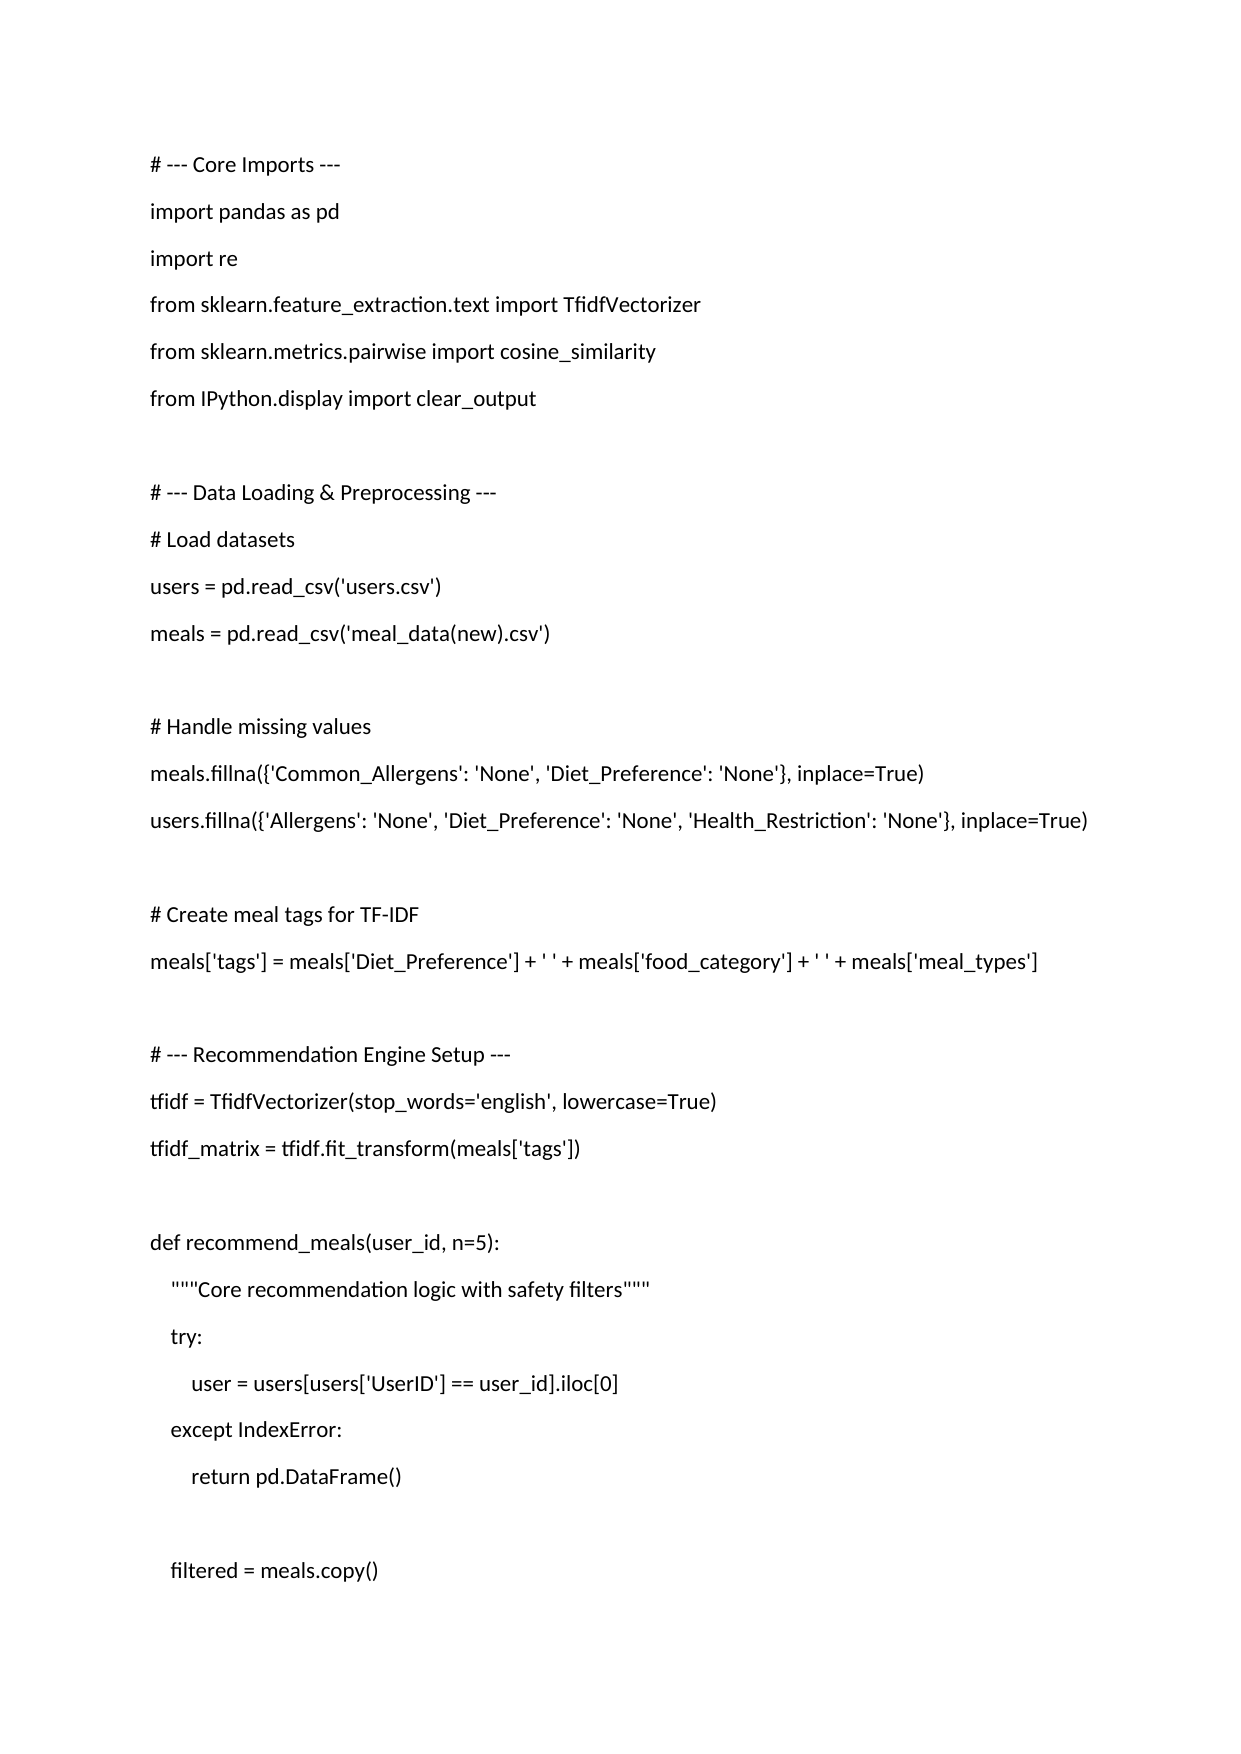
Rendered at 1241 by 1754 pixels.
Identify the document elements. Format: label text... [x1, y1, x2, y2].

text import re [150, 244, 1090, 272]
text except IndexError: [150, 1416, 1090, 1444]
text users.fillna({'Allergens': 'None', 'Diet_Preference': 'None', 'Health_Restriction': 'None'}, inplace=True) [150, 806, 1090, 834]
text import pandas as pd [150, 197, 1090, 225]
text user = users[users['UserID'] == user_id].iloc[0] [150, 1369, 1090, 1397]
text # --- Core Imports --- [150, 150, 1090, 178]
text # Create meal tags for TF-IDF [150, 900, 1090, 928]
text """Core recommendation logic with safety filters""" [150, 1275, 1090, 1303]
text meals = pd.read_csv('meal_data(new).csv') [150, 619, 1090, 647]
text # Load datasets [150, 525, 1090, 553]
text return pd.DataFrame() [150, 1462, 1090, 1491]
text # --- Data Loading & Preprocessing --- [150, 478, 1090, 506]
text filtered = meals.copy() [150, 1556, 1090, 1584]
text from sklearn.feature_extraction.text import TfidfVectorizer [150, 291, 1090, 319]
text def recommend_meals(user_id, n=5): [150, 1228, 1090, 1256]
text users = pd.read_csv('users.csv') [150, 572, 1090, 600]
text # --- Recommendation Engine Setup --- [150, 1041, 1090, 1069]
text from IPython.display import clear_output [150, 384, 1090, 412]
text tfidf = TfidfVectorizer(stop_words='english', lowercase=True) [150, 1087, 1090, 1116]
text meals['tags'] = meals['Diet_Preference'] + ' ' + meals['food_category'] + ' ' + meals['meal_types'] [150, 947, 1090, 975]
text # Handle missing values [150, 712, 1090, 741]
text meals.fillna({'Common_Allergens': 'None', 'Diet_Preference': 'None'}, inplace=True) [150, 759, 1090, 787]
text try: [150, 1322, 1090, 1350]
text from sklearn.metrics.pairwise import cosine_similarity [150, 337, 1090, 366]
text tfidf_matrix = tfidf.fit_transform(meals['tags']) [150, 1134, 1090, 1162]
